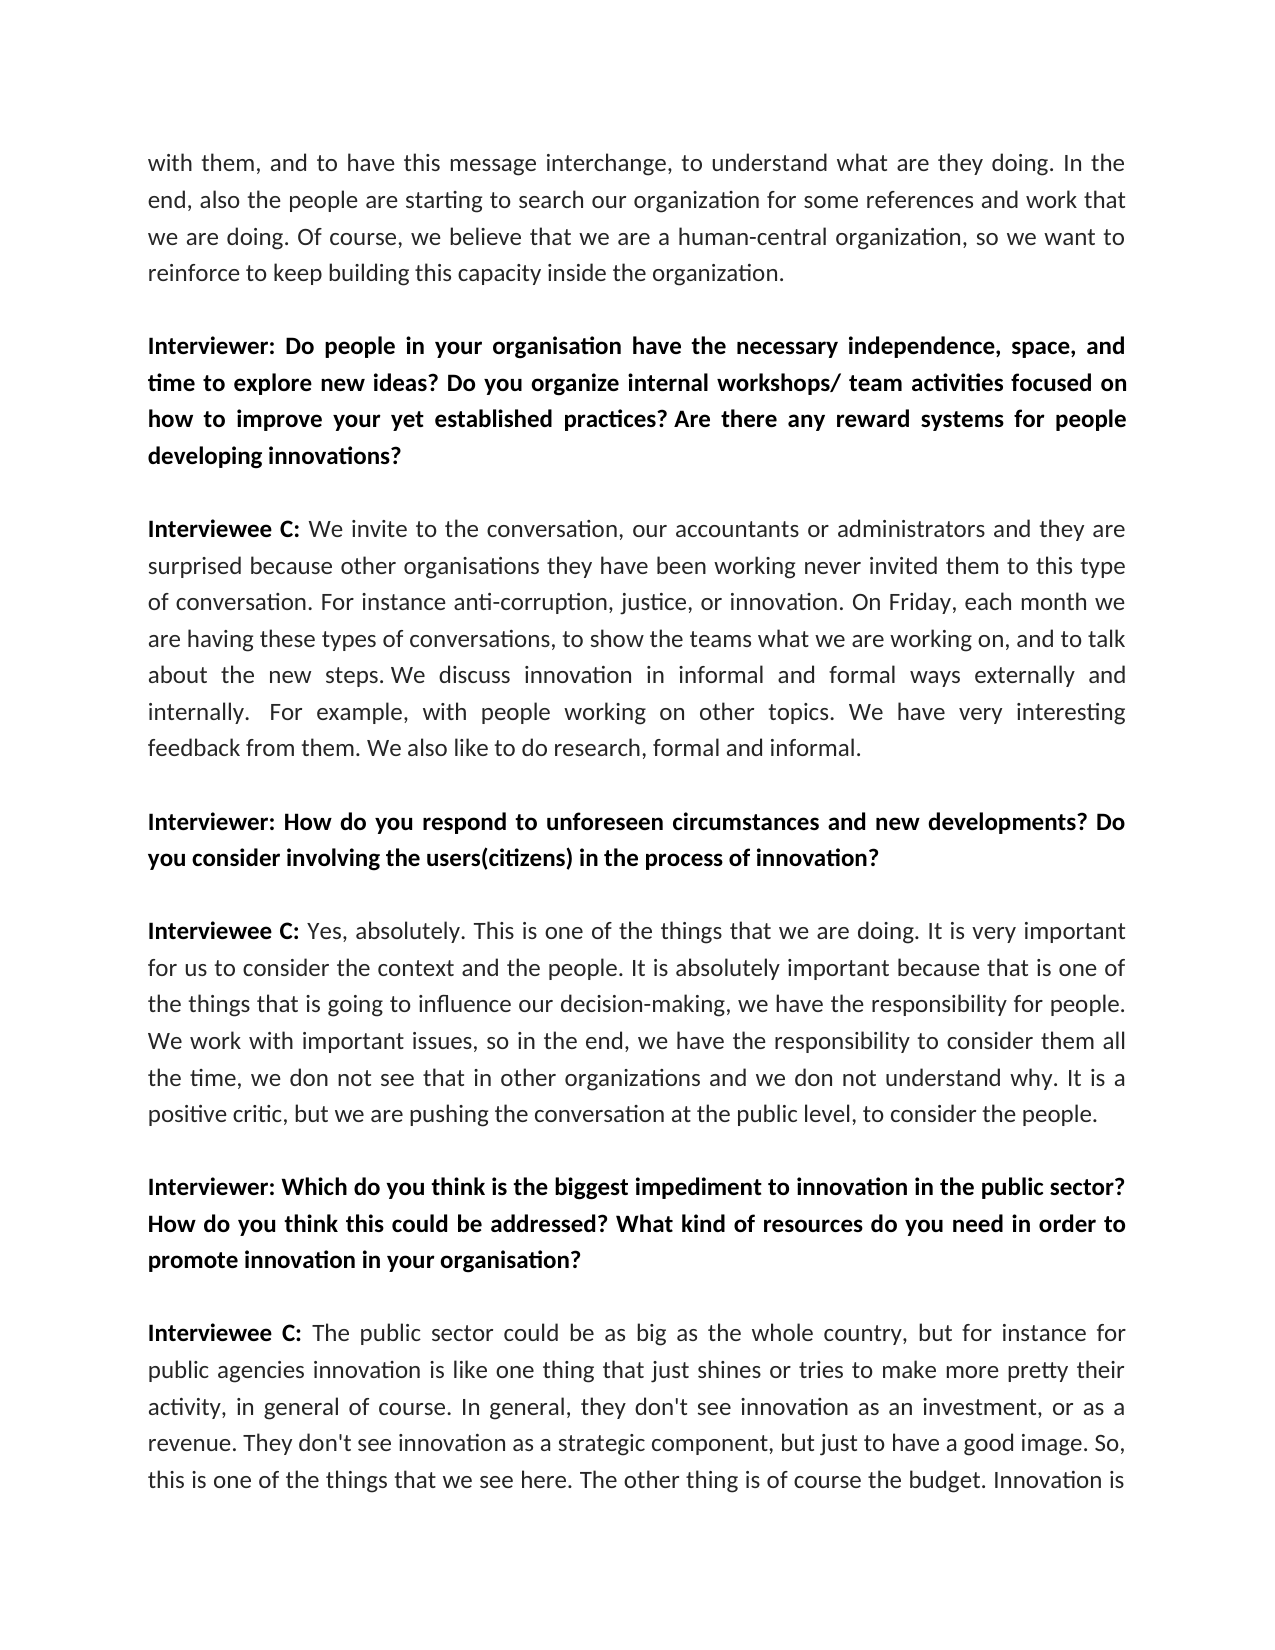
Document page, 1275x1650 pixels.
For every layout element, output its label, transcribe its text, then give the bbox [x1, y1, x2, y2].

text Interviewer: Which do you think is the biggest impediment to innovation in the public sector? How do you think this could be addressed? What kind of resources do you need in order to promote innovation in your organisation? [148, 1171, 1127, 1275]
text Interviewee C: Yes, absolutely. This is one of the things that we are doing. It is very important for us to consider the context and the people. It is absolutely important because that is one of the things that is going to influence our decision-making, we have the responsibility for people. We work with important issues, so in the end, we have the responsibility to consider them all the time, we don not see that in other organizations and we don not understand why. It is a positive critic, but we are pushing the conversation at the public level, to consider the people. [148, 915, 1127, 1129]
text Interviewer: How do you respond to unforeseen circumstances and new developments? Do you consider involving the users(citizens) in the process of innovation? [148, 806, 1127, 873]
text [148, 1318, 1127, 1494]
text Interviewer: Do people in your organisation have the necessary independence, space, and time to explore new ideas? Do you organize internal workshops/ team activities focused on how to improve your yet established practices? Are there any reward systems for people developing innovations? [148, 330, 1127, 471]
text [148, 148, 1127, 288]
text Interviewee C: We invite to the conversation, our accountants or administrators and they are surprised because other organisations they have been working never invited them to this type of conversation. For instance anti-corruption, justice, or innovation. On Friday, each month we are having these types of conversations, to show the teams what we are working on, and to talk about the new steps. We discuss innovation in informal and formal ways externally and internally. For example, with people working on other topics. We have very interesting feedback from them. We also like to do research, formal and informal. [148, 513, 1127, 763]
